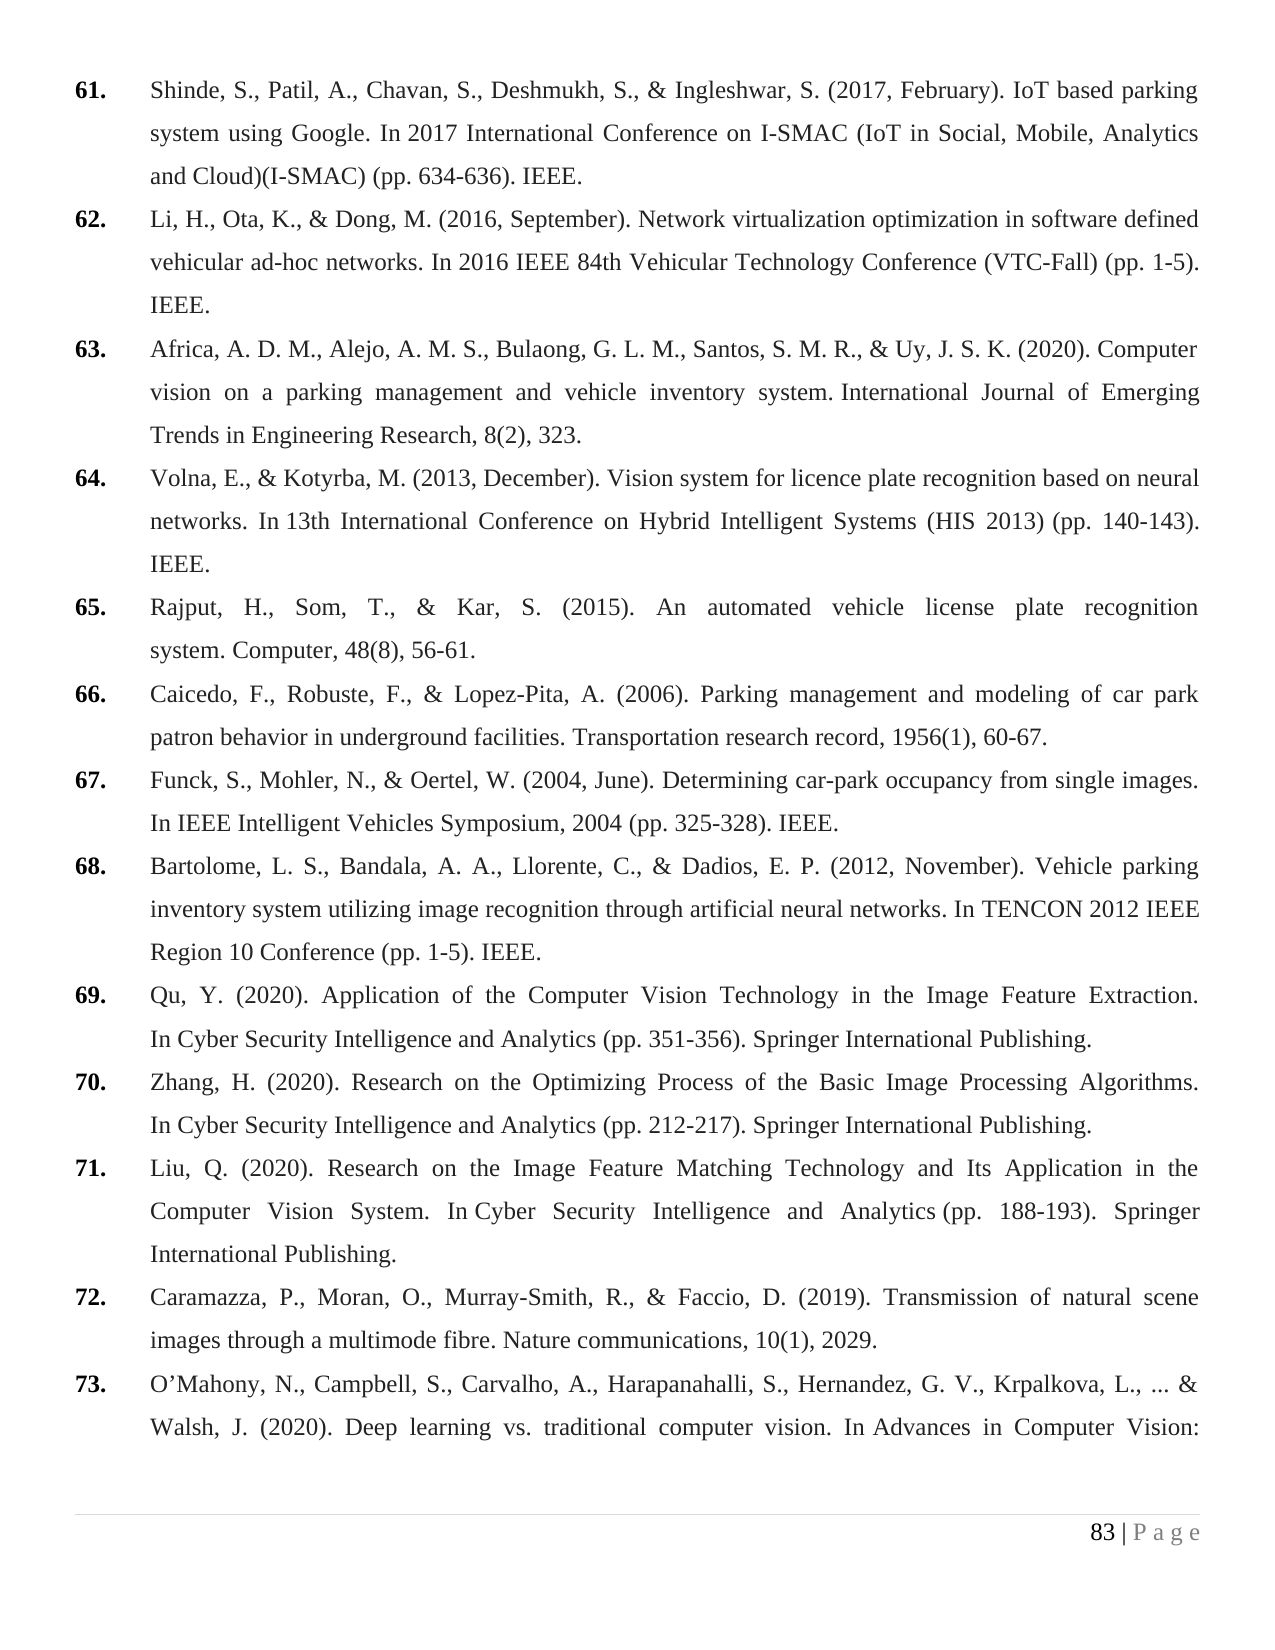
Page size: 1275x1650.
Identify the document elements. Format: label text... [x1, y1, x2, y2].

list Africa, A. D. M., Alejo, A. M. S., Bulaong, G. L. M., Santos, S. M. R., & Uy, J. S. K. (2020). Computer vision on a parking management and vehicle inventory system. International Journal of Emerging Trends in Engineering Research, 8(2), 323. [75, 334, 1200, 449]
list Zhang, H. (2020). Research on the Optimizing Process of the Basic Image Processing Algorithms. In Cyber Security Intelligence and Analytics (pp. 212-217). Springer International Publishing. [75, 1067, 1200, 1139]
list Funck, S., Mohler, N., & Oertel, W. (2004, June). Determining car-park occupancy from single images. In IEEE Intelligent Vehicles Symposium, 2004 (pp. 325-328). IEEE. [75, 765, 1200, 837]
list Caramazza, P., Moran, O., Murray-Smith, R., & Faccio, D. (2019). Transmission of natural scene images through a multimode fibre. Nature communications, 10(1), 2029. [75, 1282, 1200, 1354]
list Qu, Y. (2020). Application of the Computer Vision Technology in the Image Feature Extraction. In Cyber Security Intelligence and Analytics (pp. 351-356). Springer International Publishing. [75, 981, 1200, 1052]
list Liu, Q. (2020). Research on the Image Feature Matching Technology and Its Application in the Computer Vision System. In Cyber Security Intelligence and Analytics (pp. 188-193). Springer International Publishing. [75, 1153, 1200, 1268]
list Volna, E., & Kotyrba, M. (2013, December). Vision system for licence plate recognition based on neural networks. In 13th International Conference on Hybrid Intelligent Systems (HIS 2013) (pp. 140-143). IEEE. [75, 463, 1200, 578]
list Caicedo, F., Robuste, F., & Lopez-Pita, A. (2006). Parking management and modeling of car park patron behavior in underground facilities. Transportation research record, 1956(1), 60-67. [75, 679, 1200, 751]
list Bartolome, L. S., Bandala, A. A., Llorente, C., & Dadios, E. P. (2012, November). Vehicle parking inventory system utilizing image recognition through artificial neural networks. In TENCON 2012 IEEE Region 10 Conference (pp. 1-5). IEEE. [75, 851, 1200, 966]
list Shinde, S., Patil, A., Chavan, S., Deshmukh, S., & Ingleshwar, S. (2017, February). IoT based parking system using Google. In 2017 International Conference on I-SMAC (IoT in Social, Mobile, Analytics and Cloud)(I-SMAC) (pp. 634-636). IEEE. [75, 75, 1200, 190]
list Li, H., Ota, K., & Dong, M. (2016, September). Network virtualization optimization in software defined vehicular ad-hoc networks. In 2016 IEEE 84th Vehicular Technology Conference (VTC-Fall) (pp. 1-5). IEEE. [75, 204, 1200, 319]
list Rajput, H., Som, T., & Kar, S. (2015). An automated vehicle license plate recognition system. Computer, 48(8), 56-61. [75, 592, 1200, 664]
